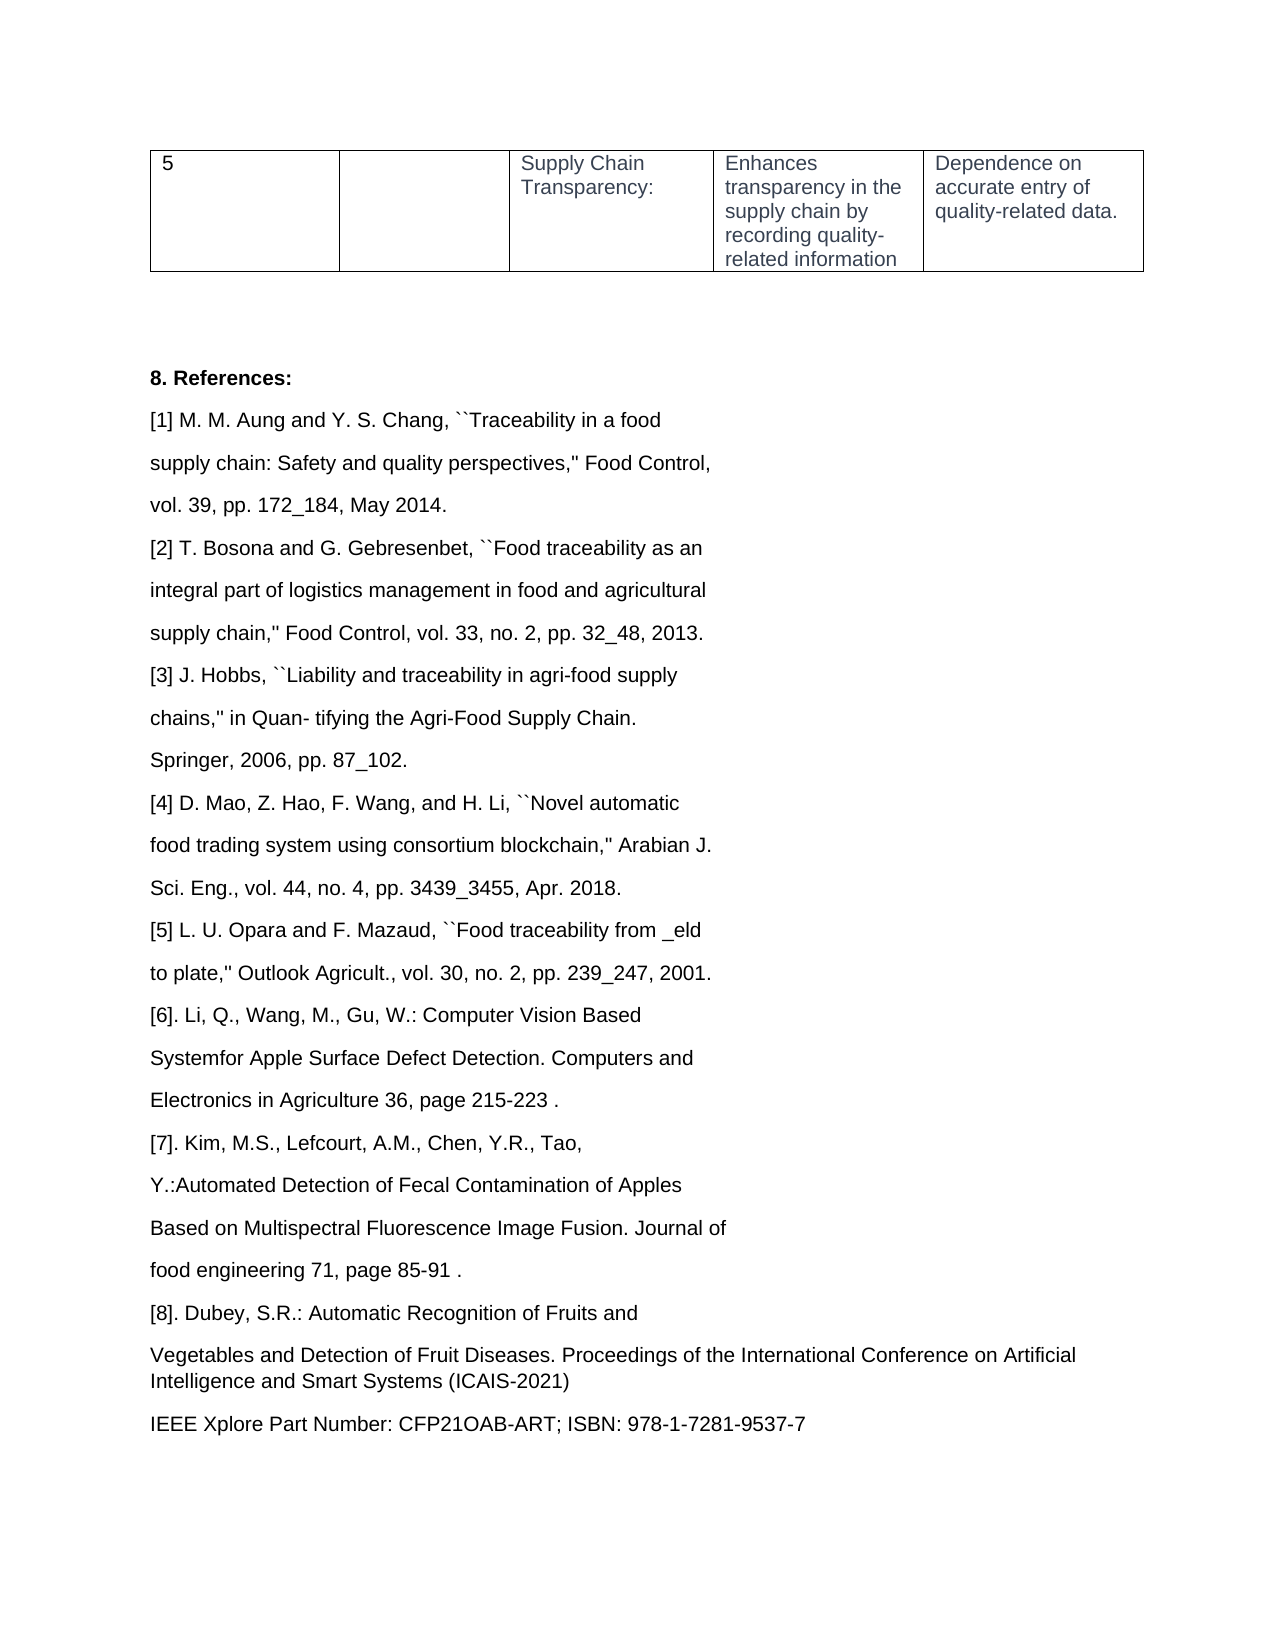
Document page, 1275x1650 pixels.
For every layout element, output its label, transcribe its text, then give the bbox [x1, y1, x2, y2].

text integral part of logistics management in food and agricultural [150, 578, 1125, 602]
text vol. 39, pp. 172_184, May 2014. [150, 493, 1125, 517]
text [3] J. Hobbs, ``Liability and traceability in agri-food supply [150, 663, 1125, 687]
text [4] D. Mao, Z. Hao, F. Wang, and H. Li, ``Novel automatic [150, 791, 1125, 814]
text food engineering 71, page 85-91 . [150, 1258, 1125, 1282]
text food trading system using consortium blockchain,'' Arabian J. [150, 833, 1125, 857]
text [7]. Kim, M.S., Lefcourt, A.M., Chen, Y.R., Tao, [150, 1131, 1125, 1154]
text supply chain,'' Food Control, vol. 33, no. 2, pp. 32_48, 2013. [150, 621, 1125, 644]
text Electronics in Agriculture 36, page 215-223 . [150, 1088, 1125, 1112]
text 8. References: [150, 366, 1125, 389]
table_cell Enhances transparency in the supply chain by recording quality-related information [714, 151, 923, 271]
text IEEE Xplore Part Number: CFP21OAB-ART; ISBN: 978-1-7281-9537-7 [150, 1411, 1125, 1435]
text [8]. Dubey, S.R.: Automatic Recognition of Fruits and [150, 1301, 1125, 1324]
text Sci. Eng., vol. 44, no. 4, pp. 3439_3455, Apr. 2018. [150, 876, 1125, 899]
text [2] T. Bosona and G. Gebresenbet, ``Food traceability as an [150, 536, 1125, 559]
text [6]. Li, Q., Wang, M., Gu, W.: Computer Vision Based [150, 1003, 1125, 1027]
text Y.:Automated Detection of Fecal Contamination of Apples [150, 1173, 1125, 1197]
table_cell [340, 151, 509, 271]
table_cell 5 [151, 151, 339, 271]
text Springer, 2006, pp. 87_102. [150, 748, 1125, 772]
text to plate,'' Outlook Agricult., vol. 30, no. 2, pp. 239_247, 2001. [150, 961, 1125, 984]
text Systemfor Apple Surface Defect Detection. Computers and [150, 1046, 1125, 1069]
table_cell Supply Chain Transparency: [510, 151, 713, 271]
text chains,'' in Quan- tifying the Agri-Food Supply Chain. [150, 706, 1125, 729]
table_cell Dependence on accurate entry of quality-related data. [924, 151, 1143, 271]
text supply chain: Safety and quality perspectives,'' Food Control, [150, 451, 1125, 474]
text Vegetables and Detection of Fruit Diseases. Proceedings of the International Conference on Artificial Intelligence and Smart Systems (ICAIS-2021) [150, 1343, 1125, 1393]
text [1] M. M. Aung and Y. S. Chang, ``Traceability in a food [150, 408, 1125, 432]
text Based on Multispectral Fluorescence Image Fusion. Journal of [150, 1216, 1125, 1239]
text [5] L. U. Opara and F. Mazaud, ``Food traceability from _eld [150, 918, 1125, 942]
